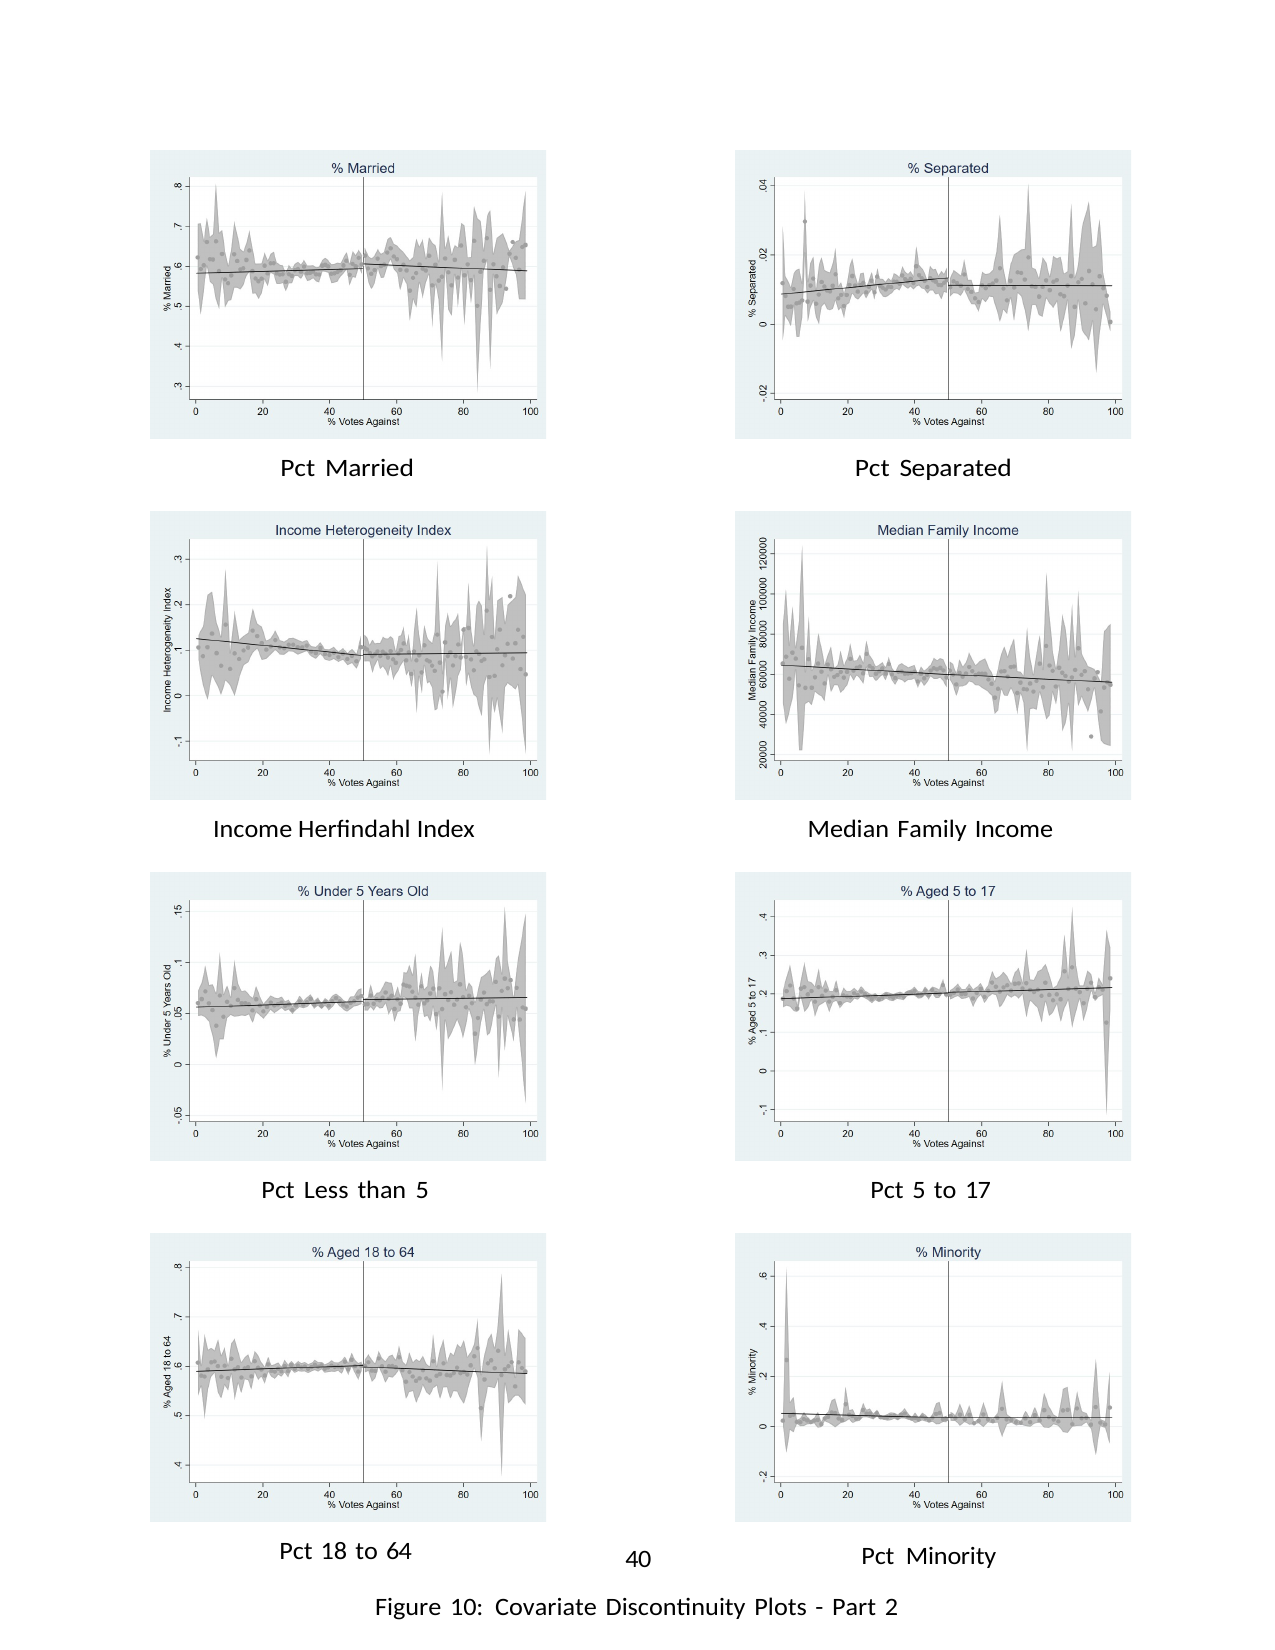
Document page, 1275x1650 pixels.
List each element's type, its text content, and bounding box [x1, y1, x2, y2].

picture [150, 511, 547, 800]
picture [735, 872, 1132, 883]
text Figure 10: Covariate Discontinuity Plots - Part 2 [375, 1591, 1237, 1621]
text 40 Pct Minority [625, 1541, 1237, 1573]
picture [735, 511, 1132, 522]
text Pct Married Pct Separated [280, 452, 1237, 482]
text Pct 18 to 64 [279, 1535, 540, 1566]
picture [150, 1233, 547, 1522]
picture [735, 150, 1132, 439]
picture [150, 872, 547, 1161]
text Pct Less than 5 Pct 5 to 17 [261, 883, 1237, 1204]
picture [735, 1233, 1132, 1522]
picture [150, 150, 547, 439]
